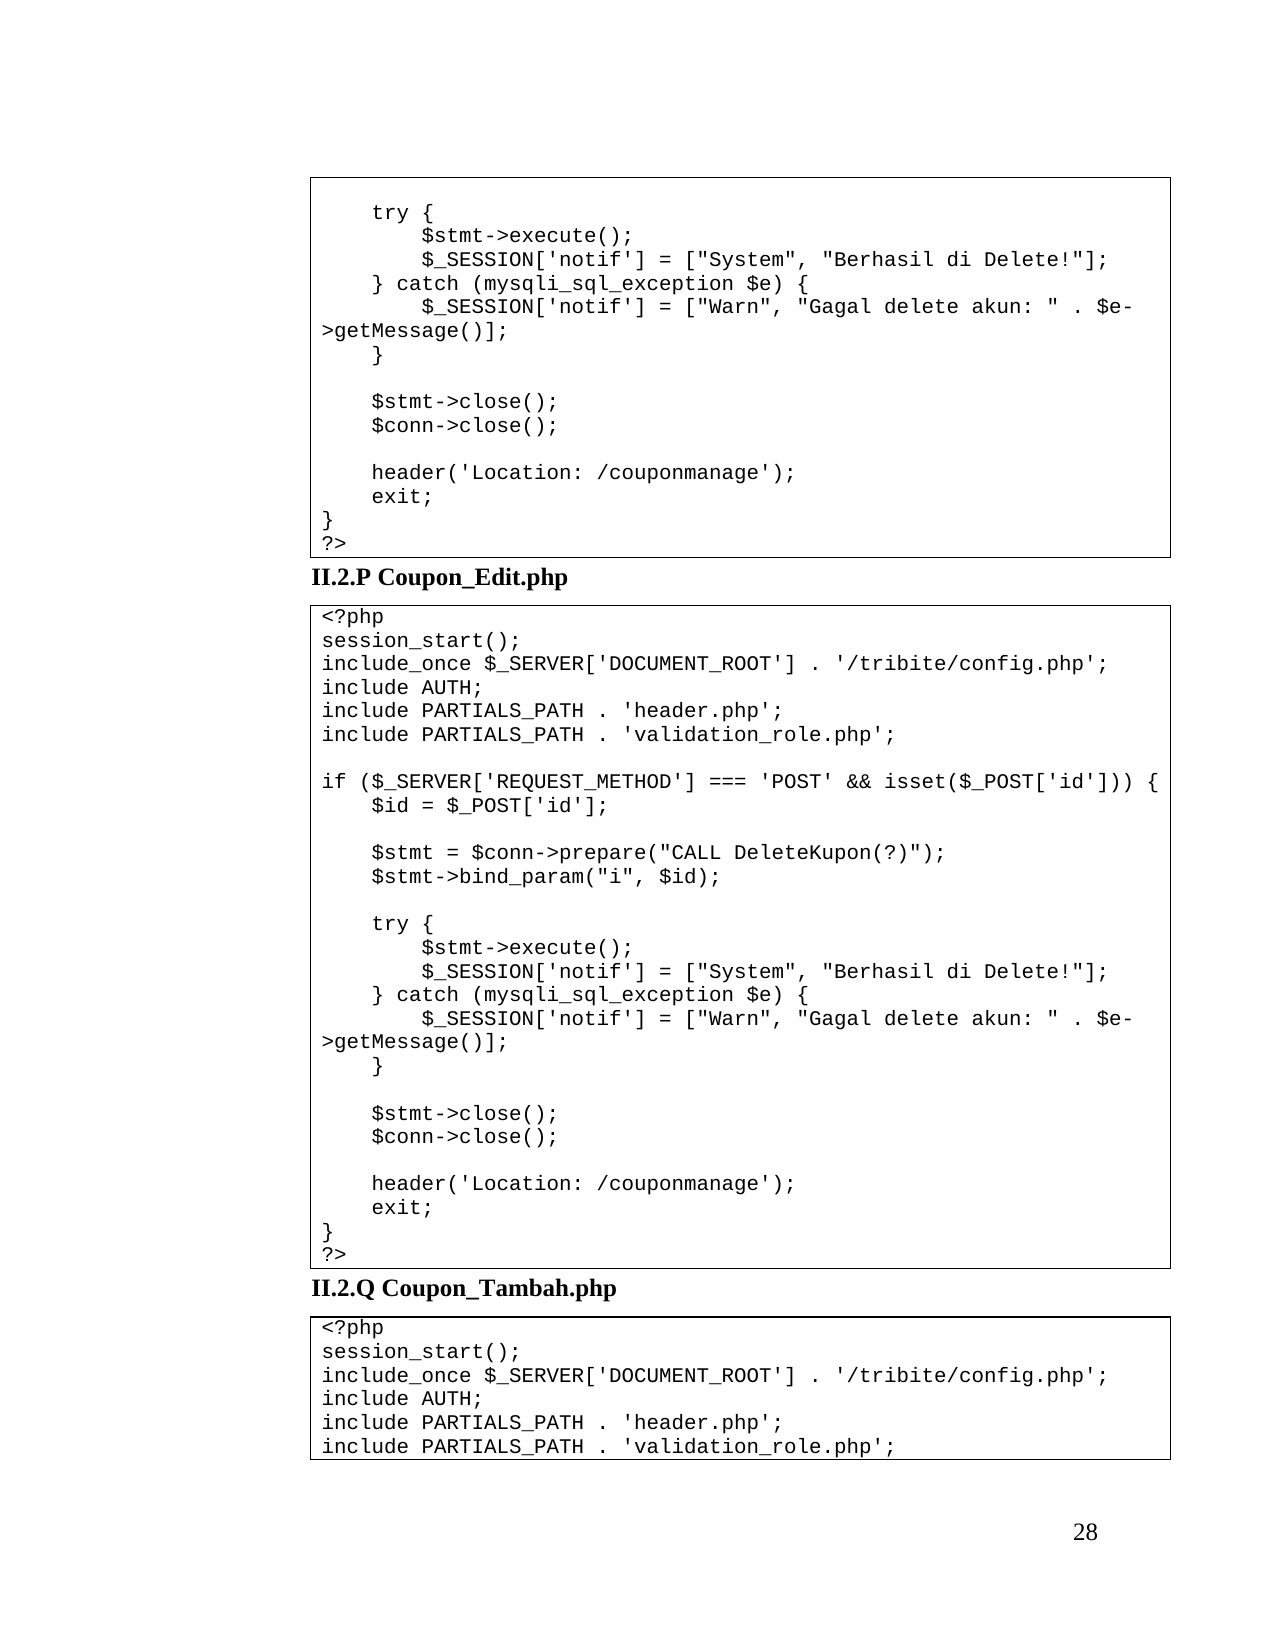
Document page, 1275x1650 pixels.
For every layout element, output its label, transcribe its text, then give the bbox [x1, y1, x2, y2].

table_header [311, 1318, 1170, 1459]
subtitle Coupon_Tambah.php [311, 1273, 1098, 1302]
subtitle Coupon_Edit.php [311, 562, 1098, 591]
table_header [311, 178, 1170, 557]
